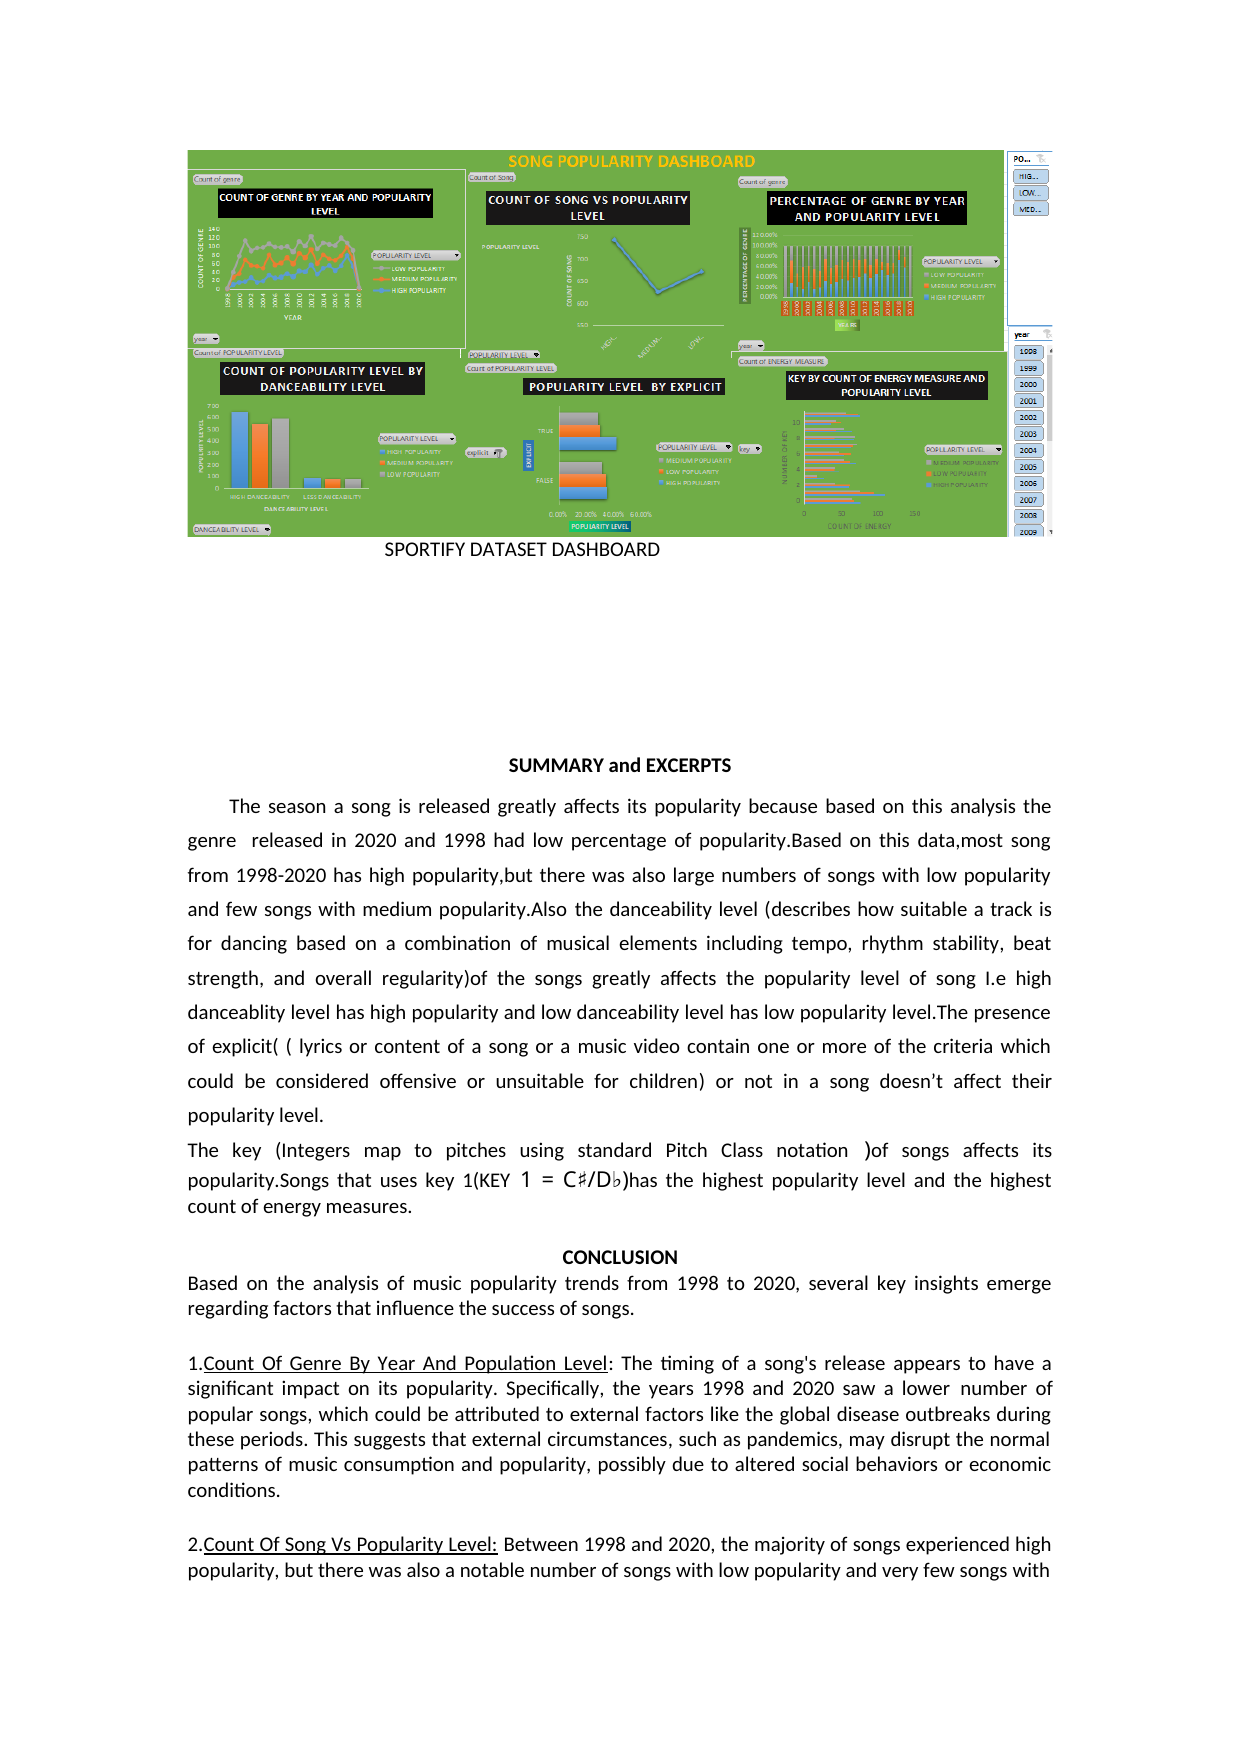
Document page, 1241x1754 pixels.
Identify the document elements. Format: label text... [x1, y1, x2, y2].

list CONCLUSION [187, 1244, 1053, 1270]
list Based on the analysis of music popularity trends from 1998 to 2020, several key insights emerge regarding factors that influence the success of songs. [187, 1270, 1053, 1321]
list SPORTIFY DATASET DASHBOARD [187, 537, 1053, 562]
list SUMMARY and EXCERPTS [187, 752, 1053, 778]
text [187, 1532, 1053, 1582]
picture [187, 150, 1053, 537]
list The key (Integers map to pitches using standard Pitch Class notation )of songs affects its popularity.Songs that uses key 1(KEY 1 = C♯/D♭)has the highest popularity level and the highest count of energy measures. [187, 1134, 1053, 1219]
text 1.Count Of Genre By Year And Population Level: The timing of a song's release appears to have a significant impact on its popularity. Specifically, the years 1998 and 2020 saw a lower number of popular songs, which could be attributed to external factors like the global disease outbreaks during these periods. This suggests that external circumstances, such as pandemics, may disrupt the normal patterns of music consumption and popularity, possibly due to altered social behaviors or economic conditions. [187, 1350, 1053, 1502]
list The season a song is released greatly affects its popularity because based on this analysis the genre released in 2020 and 1998 had low percentage of popularity.Based on this data,most song from 1998-2020 has high popularity,but there was also large numbers of songs with low popularity and few songs with medium popularity.Also the danceability level (describes how suitable a track is for dancing based on a combination of musical elements including tempo, rhythm stability, beat strength, and overall regularity)of the songs greatly affects the popularity level of song I.e high danceablity level has high popularity and low danceability level has low popularity level.The presence of explicit( ( lyrics or content of a song or a music video contain one or more of the criteria which could be considered offensive or unsuitable for children) or not in a song doesn’t affect their popularity level. [187, 784, 1053, 1128]
